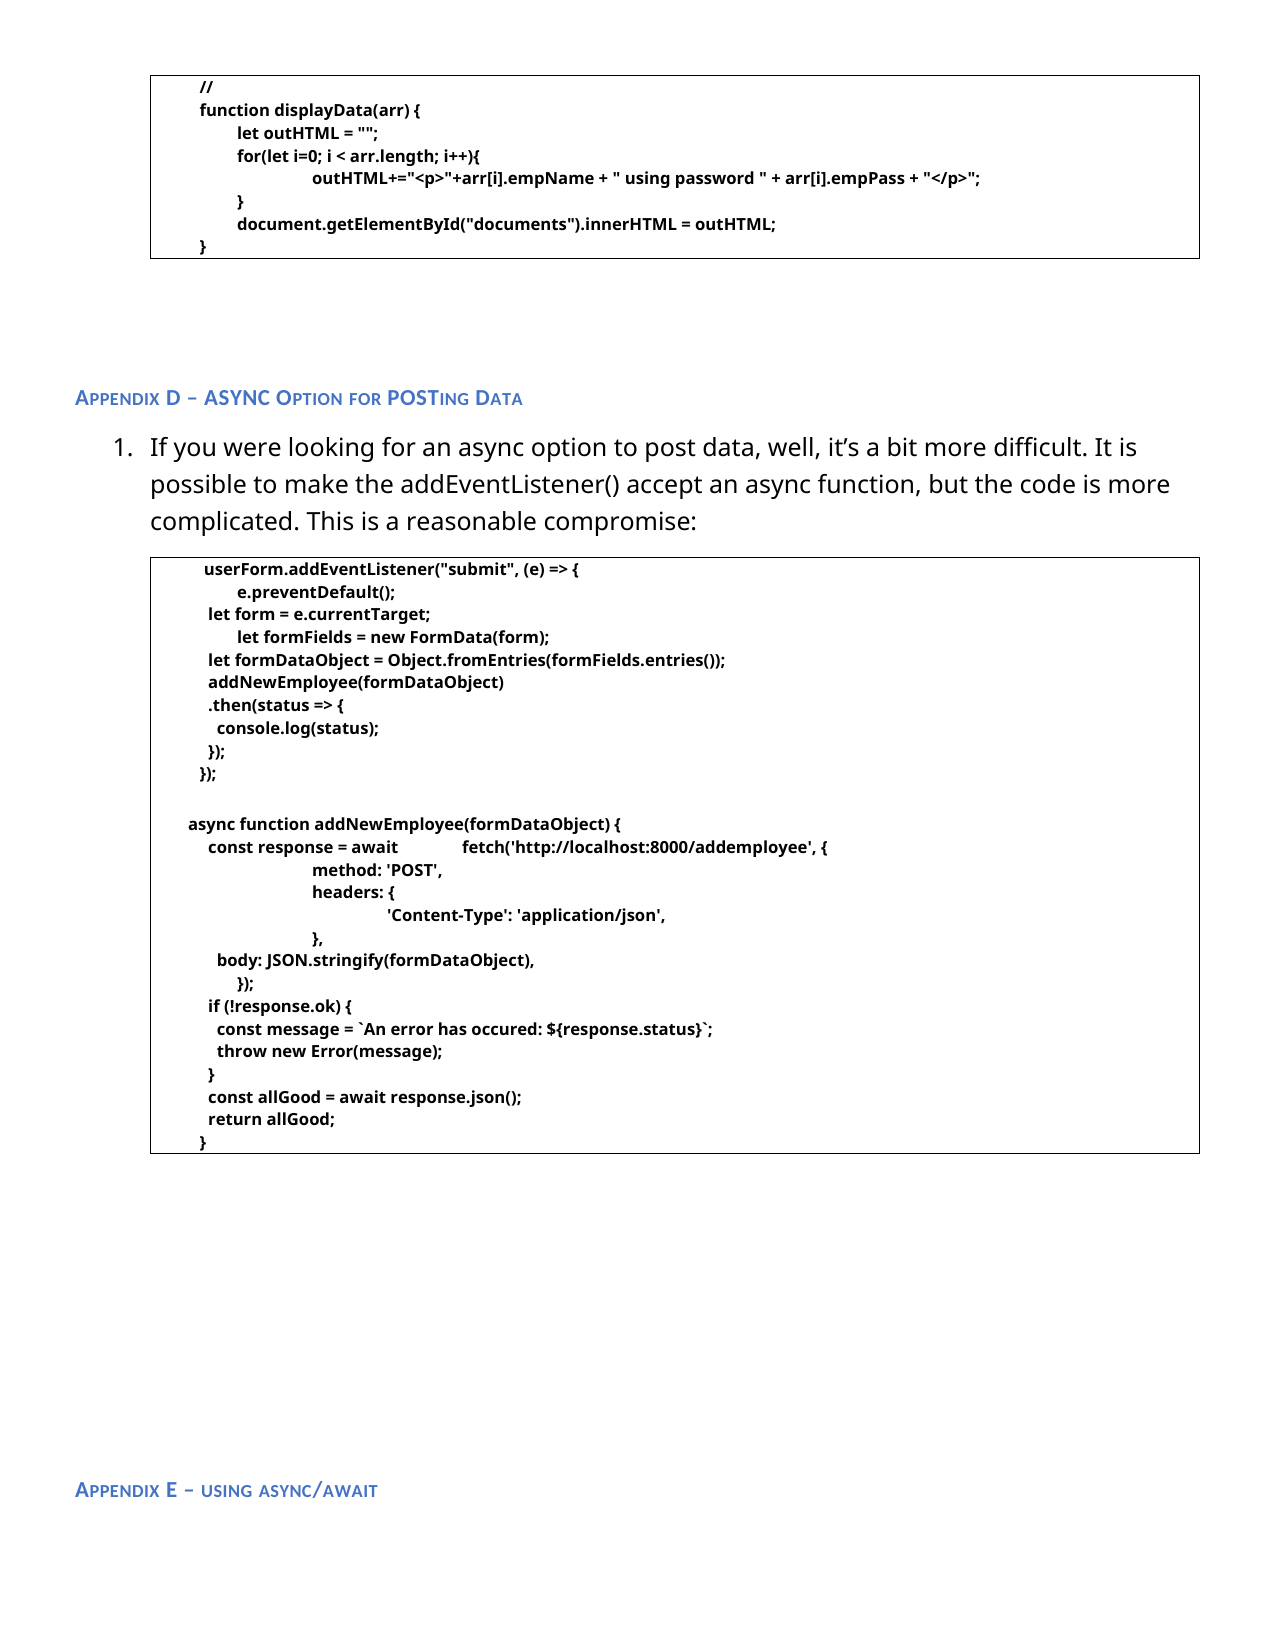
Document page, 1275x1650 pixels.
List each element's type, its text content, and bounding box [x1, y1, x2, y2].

subtitle Appendix D – ASYNC Option for POSTing Data [75, 383, 1200, 411]
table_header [151, 76, 1199, 258]
list If you were looking for an async option to post data, well, it’s a bit more difficult. It is possible to make the addEventListener() accept an async function, but the code is more complicated. This is a reasonable compromise: [112, 429, 1200, 537]
table_header userForm.addEventListener("submit", (e) => { e.preventDefault(); let form = e.currentTarget; let formFields = new FormData(form); let formDataObject = Object.fromEntries(formFields.entries()); addNewEmployee(formDataObject) .then(status => { console.log(status); }); }); async function addNewEmployee(formDataObject) { const response = await fetch('http://localhost:8000/addemployee', { method: 'POST', headers: { 'Content-Type': 'application/json', }, body: JSON.stringify(formDataObject), }); if (!response.ok) { const message = `An error has occured: ${response.status}`; throw new Error(message); } const allGood = await response.json(); return allGood; } [151, 558, 1199, 1153]
subtitle Appendix E – using async/await [75, 1475, 1200, 1503]
